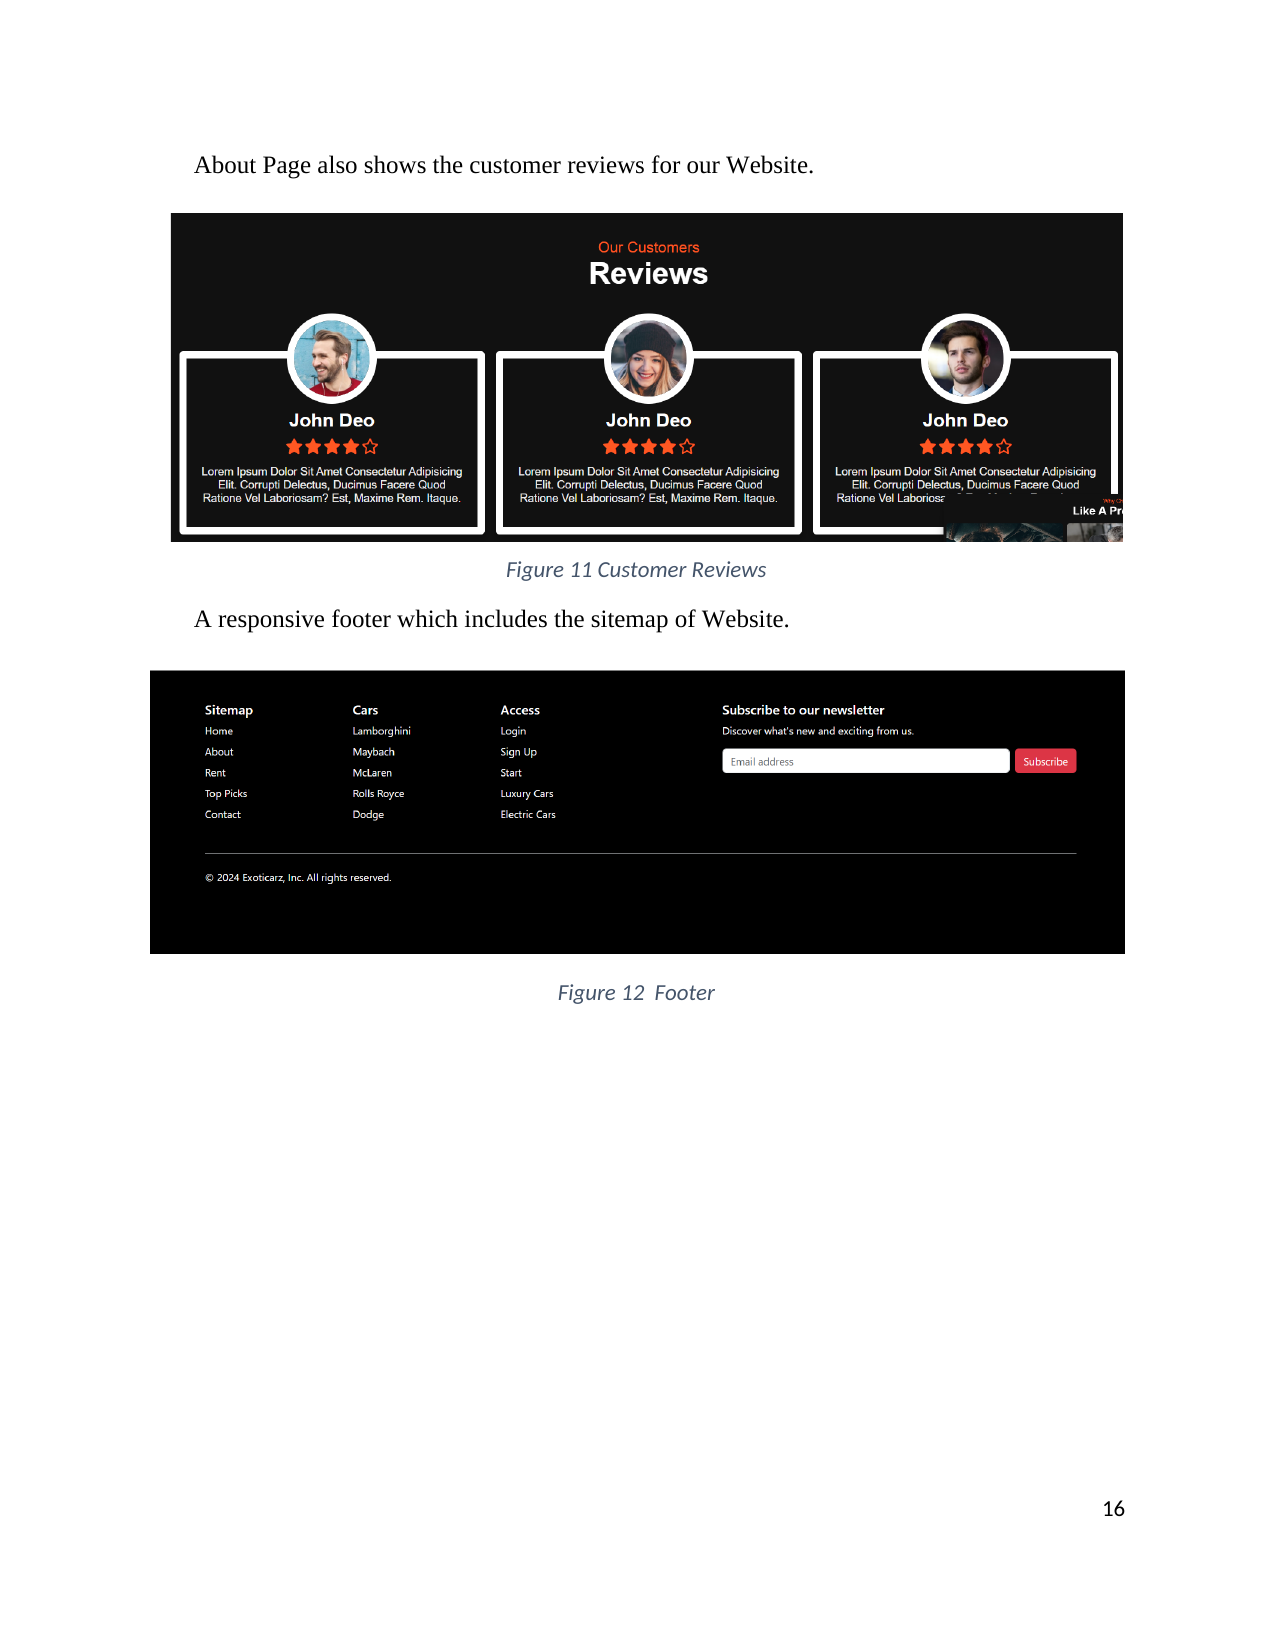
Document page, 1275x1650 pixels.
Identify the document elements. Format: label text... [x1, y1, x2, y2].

picture [170, 213, 1123, 542]
text A responsive footer which includes the sitemap of Website. [150, 604, 1125, 633]
text Figure 12 Footer [150, 978, 1125, 1006]
text Figure 11 Customer Reviews [150, 555, 1125, 583]
text About Page also shows the customer reviews for our Website. [150, 150, 1125, 179]
picture [150, 668, 1125, 954]
